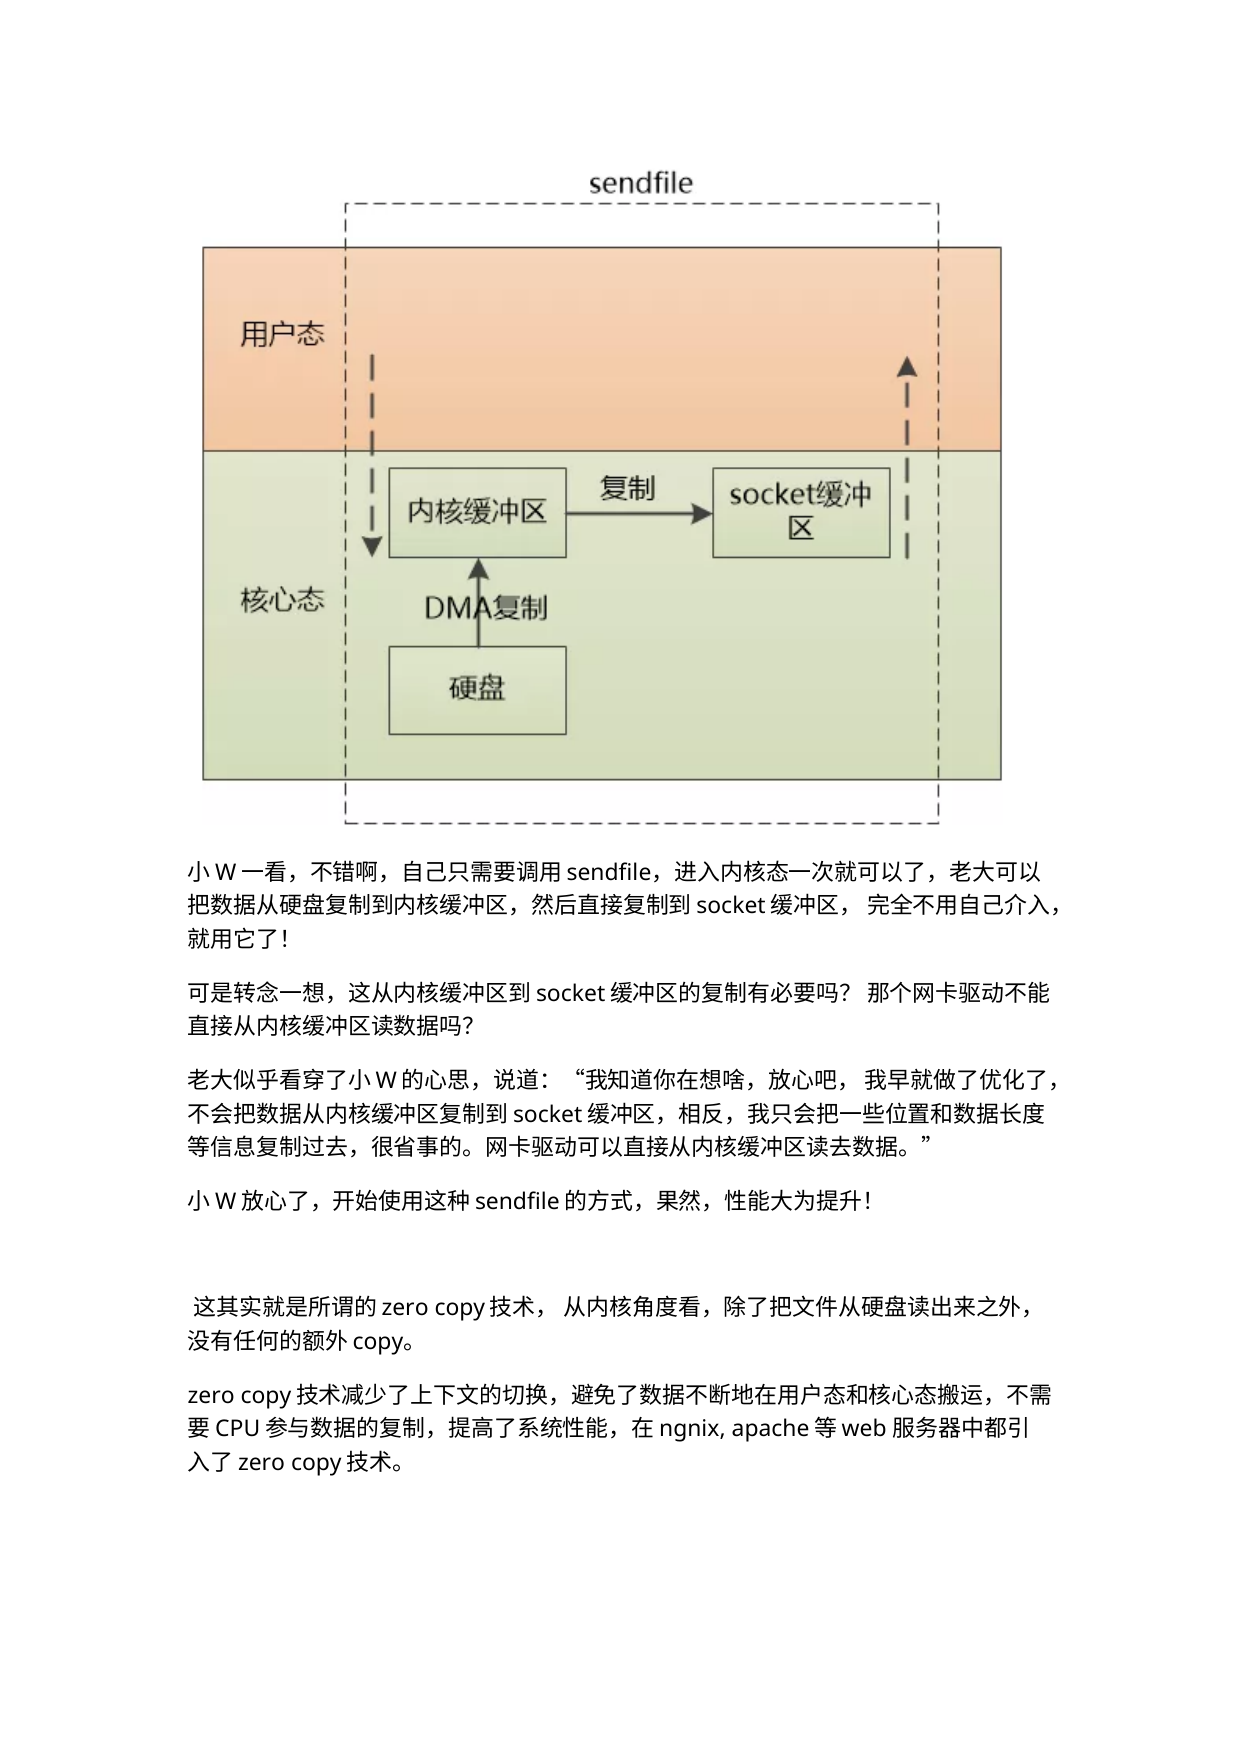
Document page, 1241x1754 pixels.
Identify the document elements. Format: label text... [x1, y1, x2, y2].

text 小W一看，不错啊，自己只需要调用sendfile，进入内核态一次就可以了，老大可以把数据从硬盘复制到内核缓冲区，然后直接复制到socket缓冲区， 完全不用自己介入，就用它了！ [187, 854, 1053, 954]
text 这其实就是所谓的zero copy技术， 从内核角度看，除了把文件从硬盘读出来之外，没有任何的额外copy。 [187, 1289, 1053, 1356]
text zero copy技术减少了上下文的切换，避免了数据不断地在用户态和核心态搬运，不需要CPU参与数据的复制，提高了系统性能，在ngnix, apache等web 服务器中都引入了zero copy技术。 [187, 1377, 1053, 1477]
text 老大似乎看穿了小W的心思，说道：“我知道你在想啥，放心吧， 我早就做了优化了，不会把数据从内核缓冲区复制到socket缓冲区，相反，我只会把一些位置和数据长度等信息复制过去，很省事的。网卡驱动可以直接从内核缓冲区读去数据。” [187, 1062, 1053, 1162]
text 小W放心了，开始使用这种sendfile的方式，果然，性能大为提升！ [187, 1183, 1053, 1216]
picture [187, 164, 1013, 834]
text 可是转念一想，这从内核缓冲区到socket缓冲区的复制有必要吗？ 那个网卡驱动不能直接从内核缓冲区读数据吗？ [187, 975, 1053, 1041]
